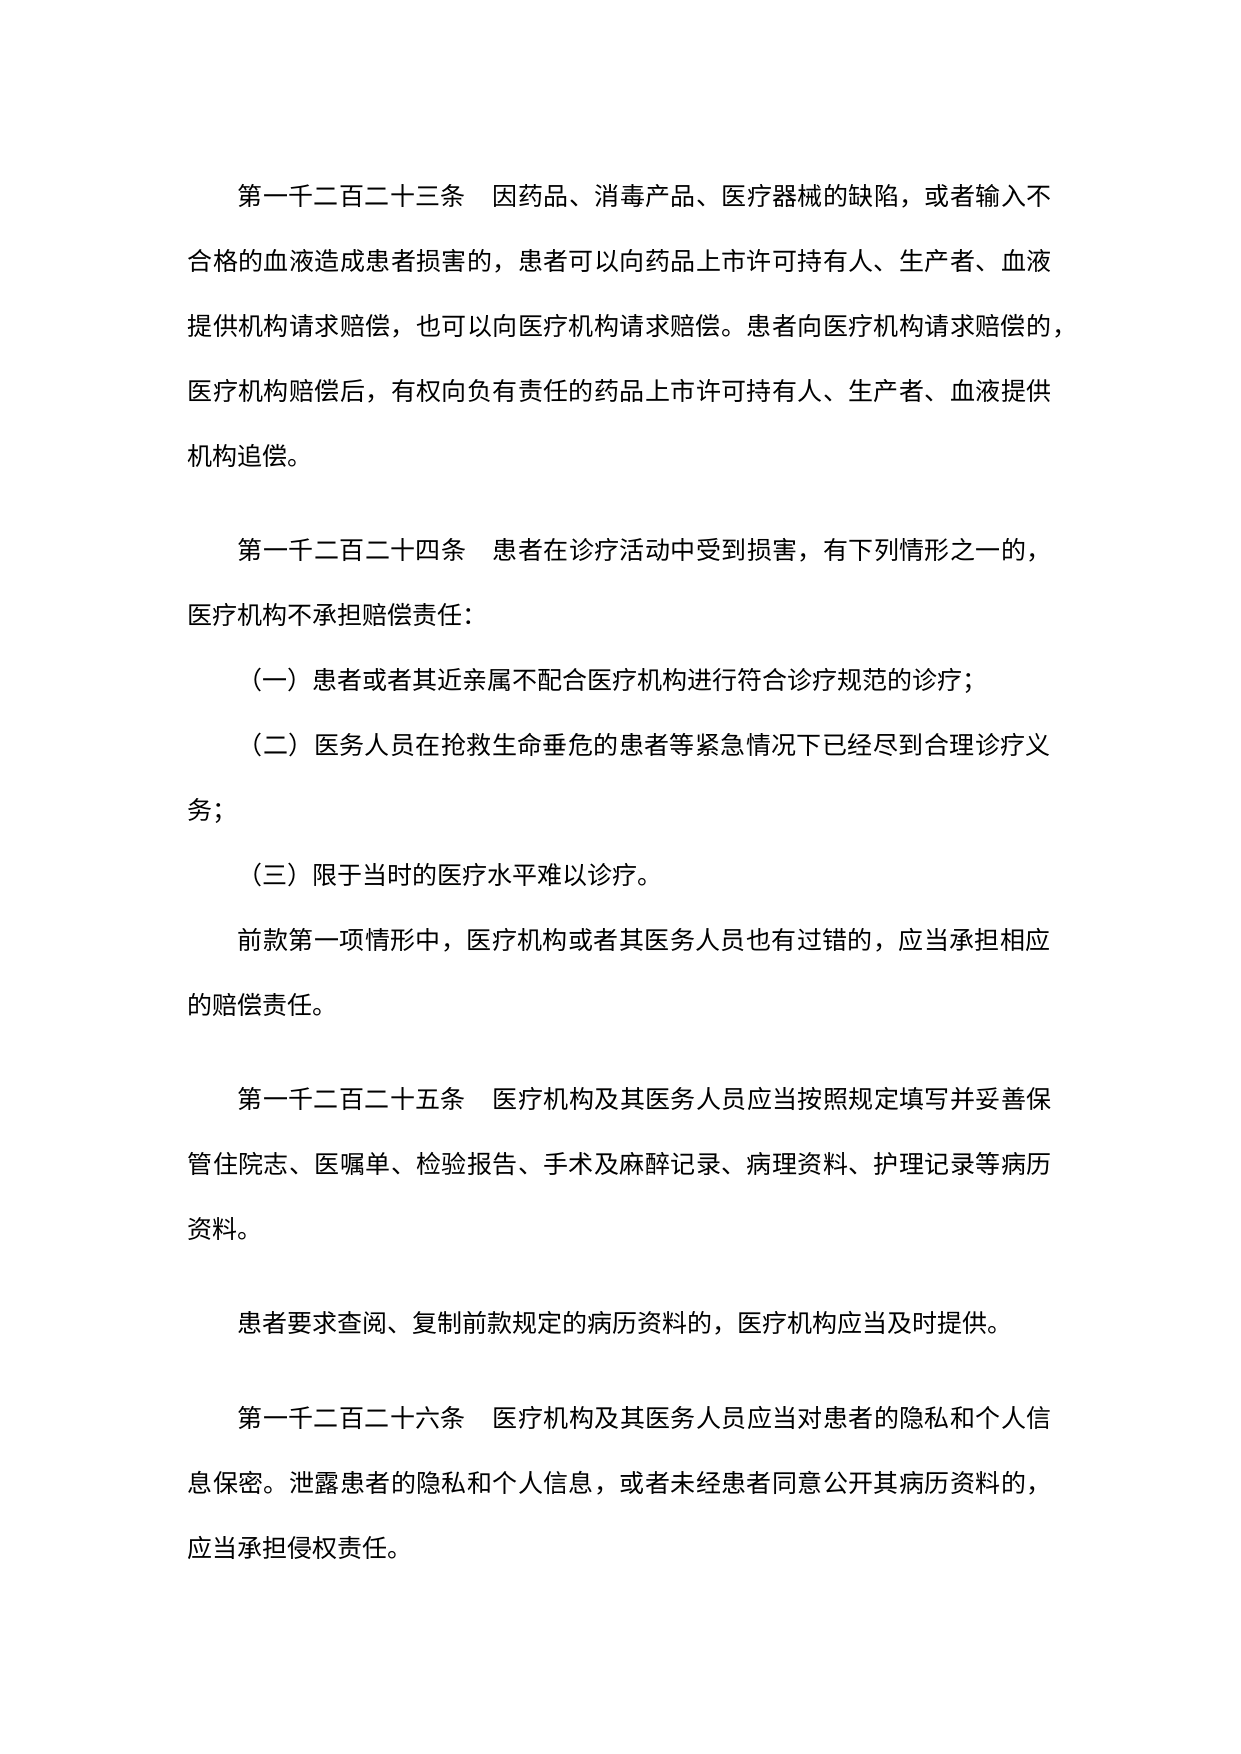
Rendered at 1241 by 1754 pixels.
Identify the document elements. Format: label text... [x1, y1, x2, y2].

text （一）患者或者其近亲属不配合医疗机构进行符合诊疗规范的诊疗； [187, 646, 1053, 711]
text 第一千二百二十六条 医疗机构及其医务人员应当对患者的隐私和个人信息保密。泄露患者的隐私和个人信息，或者未经患者同意公开其病历资料的，应当承担侵权责任。 [187, 1384, 1053, 1579]
text 前款第一项情形中，医疗机构或者其医务人员也有过错的，应当承担相应的赔偿责任。 [187, 906, 1053, 1036]
text 患者要求查阅、复制前款规定的病历资料的，医疗机构应当及时提供。 [187, 1289, 1053, 1354]
text 第一千二百二十三条 因药品、消毒产品、医疗器械的缺陷，或者输入不合格的血液造成患者损害的，患者可以向药品上市许可持有人、生产者、血液提供机构请求赔偿，也可以向医疗机构请求赔偿。患者向医疗机构请求赔偿的，医疗机构赔偿后，有权向负有责任的药品上市许可持有人、生产者、血液提供机构追偿。 [187, 162, 1053, 487]
text 第一千二百二十五条 医疗机构及其医务人员应当按照规定填写并妥善保管住院志、医嘱单、检验报告、手术及麻醉记录、病理资料、护理记录等病历资料。 [187, 1065, 1053, 1260]
text 第一千二百二十四条 患者在诊疗活动中受到损害，有下列情形之一的，医疗机构不承担赔偿责任： [187, 516, 1053, 646]
text （二）医务人员在抢救生命垂危的患者等紧急情况下已经尽到合理诊疗义务； [187, 711, 1053, 841]
text （三）限于当时的医疗水平难以诊疗。 [187, 841, 1053, 906]
